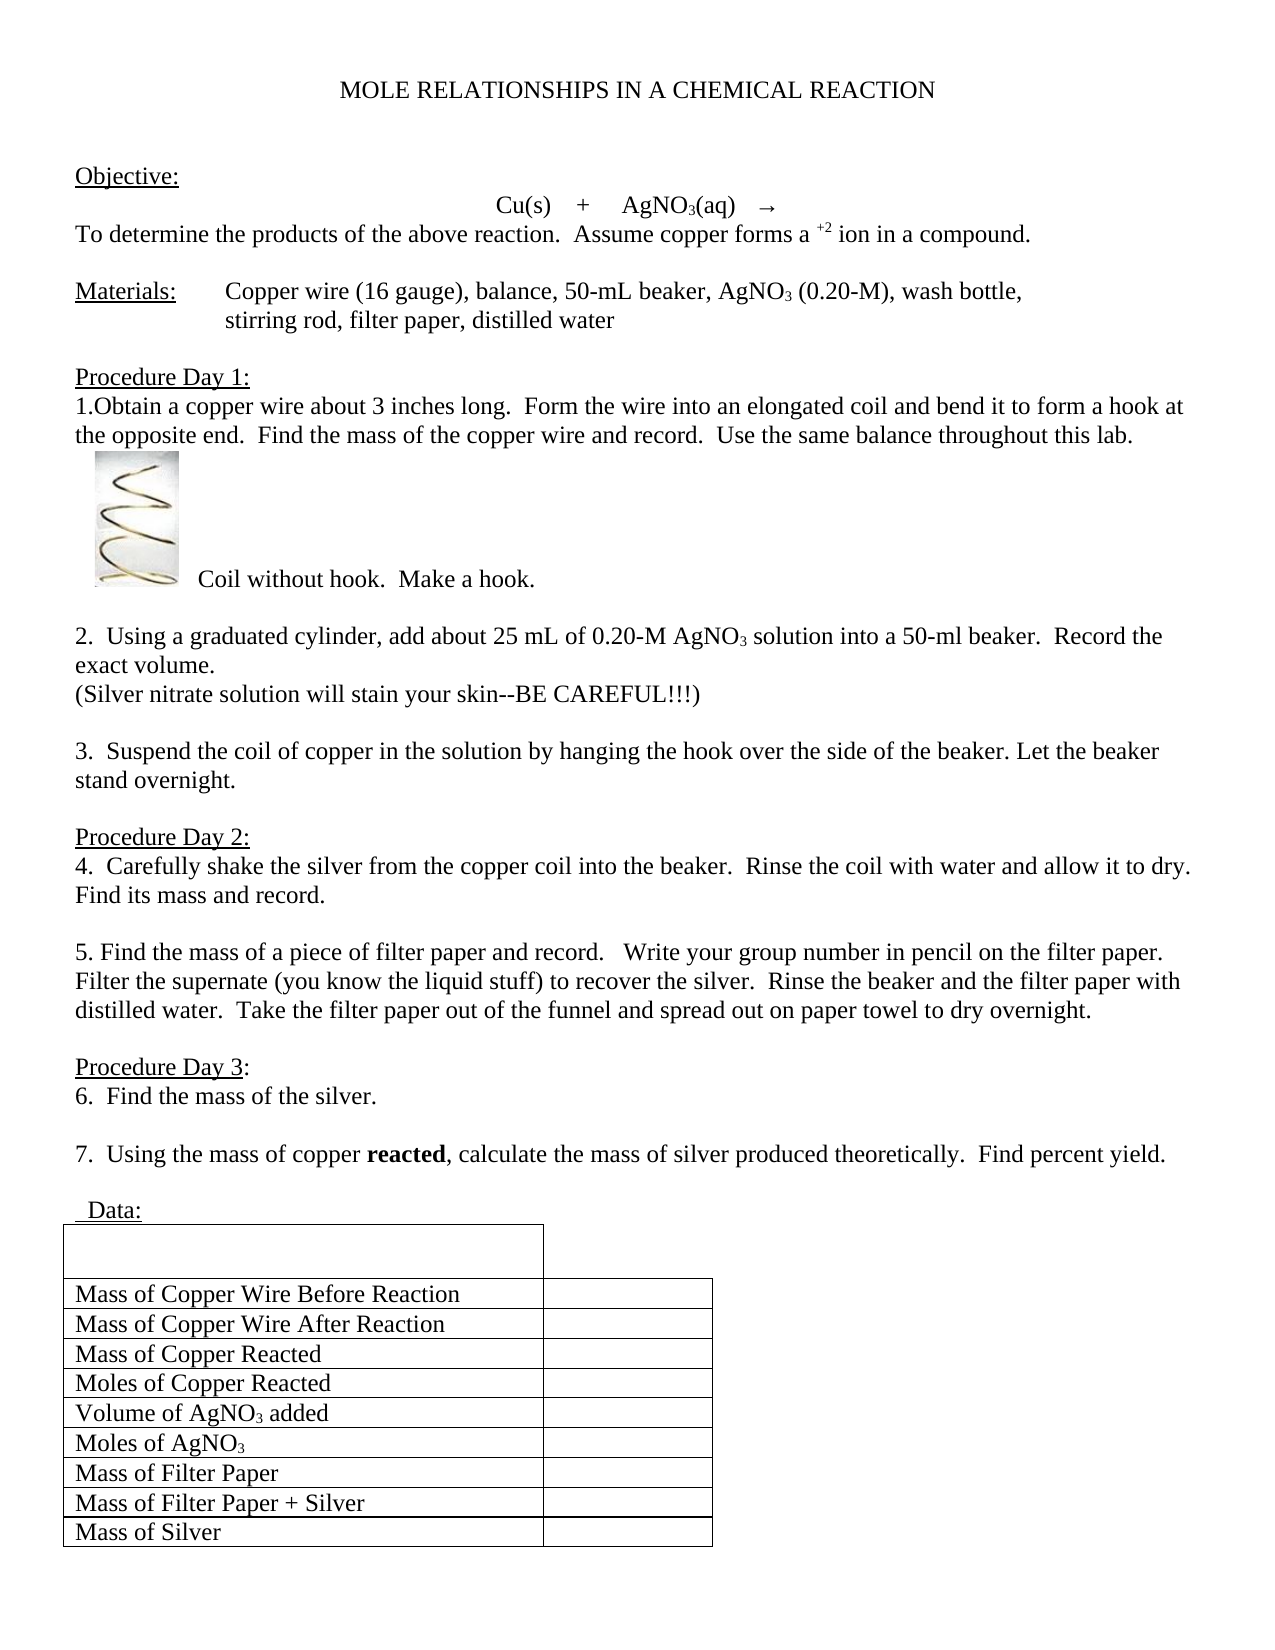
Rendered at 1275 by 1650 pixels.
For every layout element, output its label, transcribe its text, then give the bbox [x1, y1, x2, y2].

table_cell Mass of Filter Paper [64, 1458, 543, 1487]
text Procedure Day 1: [75, 362, 1200, 391]
picture [94, 451, 181, 591]
table_cell [544, 1369, 712, 1397]
table_cell Moles of AgNO3 [64, 1428, 543, 1457]
text 2. Using a graduated cylinder, add about 25 mL of 0.20-M AgNO3 solution into a 50-ml beaker. Record the exact volume. [75, 621, 1200, 679]
table_cell [544, 1279, 712, 1308]
table_header [64, 1225, 543, 1278]
text To determine the products of the above reaction. Assume copper forms a +2 ion in a compound. [75, 219, 1200, 247]
table_cell Volume of AgNO3 added [64, 1398, 543, 1427]
table_cell Moles of Copper Reacted [64, 1369, 543, 1397]
text Cu(s) + AgNO3(aq) → [75, 190, 1200, 219]
text MOLE RELATIONSHIPS IN A CHEMICAL REACTION [75, 75, 1200, 104]
text (Silver nitrate solution will stain your skin--BE CAREFUL!!!) [75, 679, 1200, 707]
text stirring rod, filter paper, distilled water [75, 305, 1200, 334]
table_cell Mass of Silver [64, 1518, 543, 1546]
text Procedure Day 3: [75, 1052, 1200, 1081]
table_cell [544, 1398, 712, 1427]
text Materials: Copper wire (16 gauge), balance, 50-mL beaker, AgNO3 (0.20-M), wash bottle, [75, 276, 1200, 305]
text 1.Obtain a copper wire about 3 inches long. Form the wire into an elongated coil and bend it to form a hook at the opposite end. Find the mass of the copper wire and record. Use the same balance throughout this lab. [75, 391, 1200, 449]
text 4. Carefully shake the silver from the copper coil into the beaker. Rinse the coil with water and allow it to dry. Find its mass and record. [75, 851, 1200, 909]
text 7. Using the mass of copper reacted, calculate the mass of silver produced theoretically. Find percent yield. [75, 1139, 1200, 1167]
table_cell [544, 1488, 712, 1516]
table_cell [544, 1458, 712, 1487]
text 5. Find the mass of a piece of filter paper and record. Write your group number in pencil on the filter paper. Filter the supernate (you know the liquid stuff) to recover the silver. Rinse the beaker and the filter paper with distilled water. Take the filter paper out of the funnel and spread out on paper towel to dry overnight. [75, 937, 1200, 1024]
text Objective: [75, 161, 1200, 190]
text Coil without hook. Make a hook. [75, 564, 1200, 592]
text Procedure Day 2: [75, 822, 1200, 851]
table_cell [544, 1518, 712, 1546]
text 6. Find the mass of the silver. [75, 1081, 1200, 1110]
table_cell [544, 1309, 712, 1338]
table_cell Mass of Copper Reacted [64, 1339, 543, 1367]
text Data: [75, 1196, 1200, 1224]
table_cell Mass of Copper Wire Before Reaction [64, 1279, 543, 1308]
table_cell Mass of Copper Wire After Reaction [64, 1309, 543, 1338]
table_cell [544, 1428, 712, 1457]
table_cell [544, 1339, 712, 1367]
table_cell Mass of Filter Paper + Silver [64, 1488, 543, 1516]
text 3. Suspend the coil of copper in the solution by hanging the hook over the side of the beaker. Let the beaker stand overnight. [75, 736, 1200, 794]
